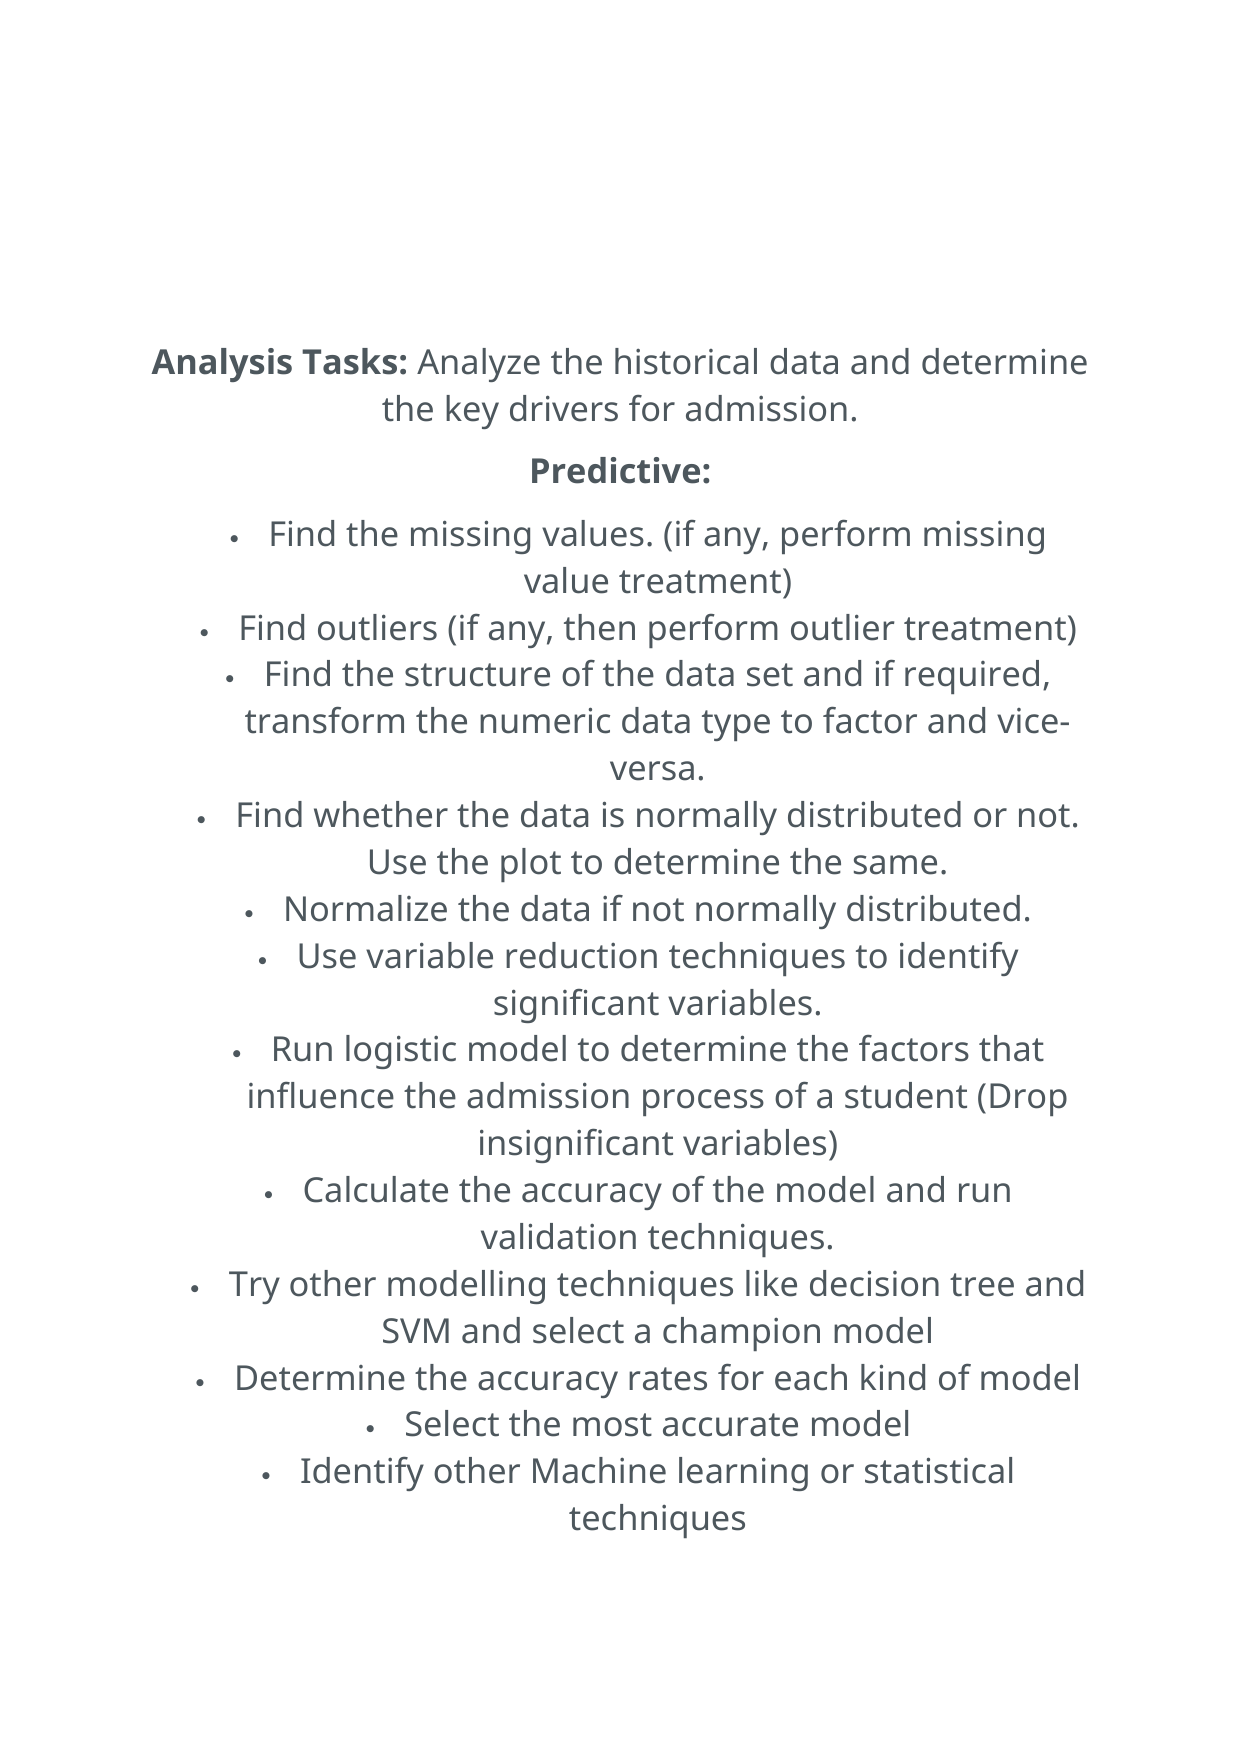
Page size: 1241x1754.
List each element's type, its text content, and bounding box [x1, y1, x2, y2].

list Find whether the data is normally distributed or not. Use the plot to determine the same. [187, 791, 1090, 884]
text Predictive: [150, 447, 1090, 494]
list Identify other Machine learning or statistical techniques [187, 1447, 1090, 1541]
list Determine the accuracy rates for each kind of model [187, 1353, 1090, 1400]
list Find outliers (if any, then perform outlier treatment) [187, 603, 1090, 650]
list Run logistic model to determine the factors that influence the admission process of a student (Drop insignificant variables) [187, 1025, 1090, 1166]
list Find the missing values. (if any, perform missing value treatment) [187, 509, 1090, 603]
list Try other modelling techniques like decision tree and SVM and select a champion model [187, 1259, 1090, 1353]
list Normalize the data if not normally distributed. [187, 884, 1090, 931]
list Use variable reduction techniques to identify significant variables. [187, 931, 1090, 1025]
list Find the structure of the data set and if required, transform the numeric data type to factor and vice-versa. [187, 650, 1090, 791]
text Analysis Tasks: Analyze the historical data and determine the key drivers for admission. [150, 337, 1090, 431]
list Calculate the accuracy of the model and run validation techniques. [187, 1166, 1090, 1259]
list Select the most accurate model [187, 1400, 1090, 1447]
